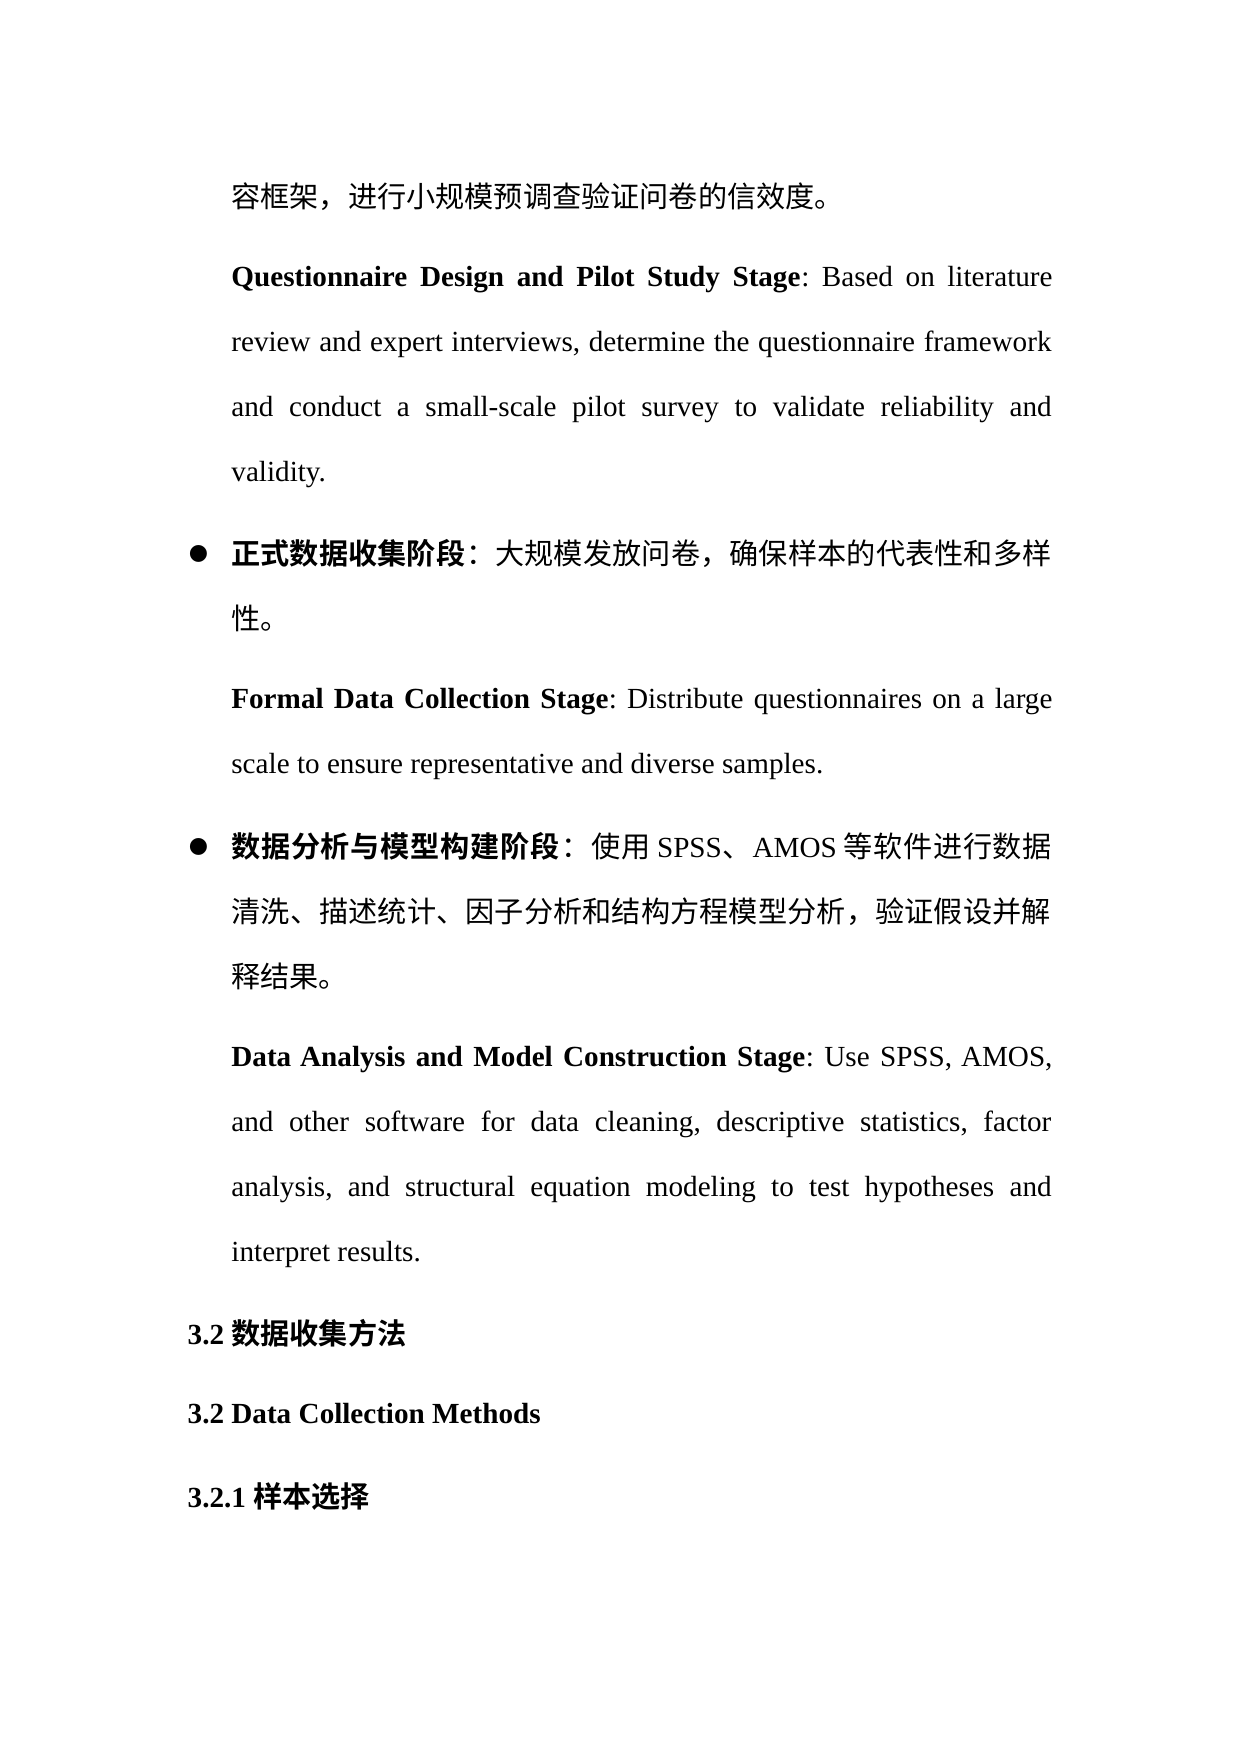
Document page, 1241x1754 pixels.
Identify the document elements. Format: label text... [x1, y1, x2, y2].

list Formal Data Collection Stage: Distribute questionnaires on a large scale to ensure representative and diverse samples. [231, 666, 1053, 796]
list Data Analysis and Model Construction Stage: Use SPSS, AMOS, and other software for data cleaning, descriptive statistics, factor analysis, and structural equation modeling to test hypotheses and interpret results. [231, 1023, 1053, 1283]
list Questionnaire Design and Pilot Study Stage: Based on literature review and expert interviews, determine the questionnaire framework and conduct a small-scale pilot survey to validate reliability and validity. [231, 243, 1053, 503]
text 3.2.1 样本选择 [187, 1462, 1053, 1527]
list 正式数据收集阶段：大规模发放问卷，确保样本的代表性和多样性。 [187, 519, 1053, 649]
text 3.2 Data Collection Methods [187, 1381, 1053, 1446]
list 数据分析与模型构建阶段：使用SPSS、AMOS等软件进行数据清洗、描述统计、因子分析和结构方程模型分析，验证假设并解释结果。 [187, 812, 1053, 1007]
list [187, 162, 1053, 227]
text 3.2 数据收集方法 [187, 1299, 1053, 1364]
